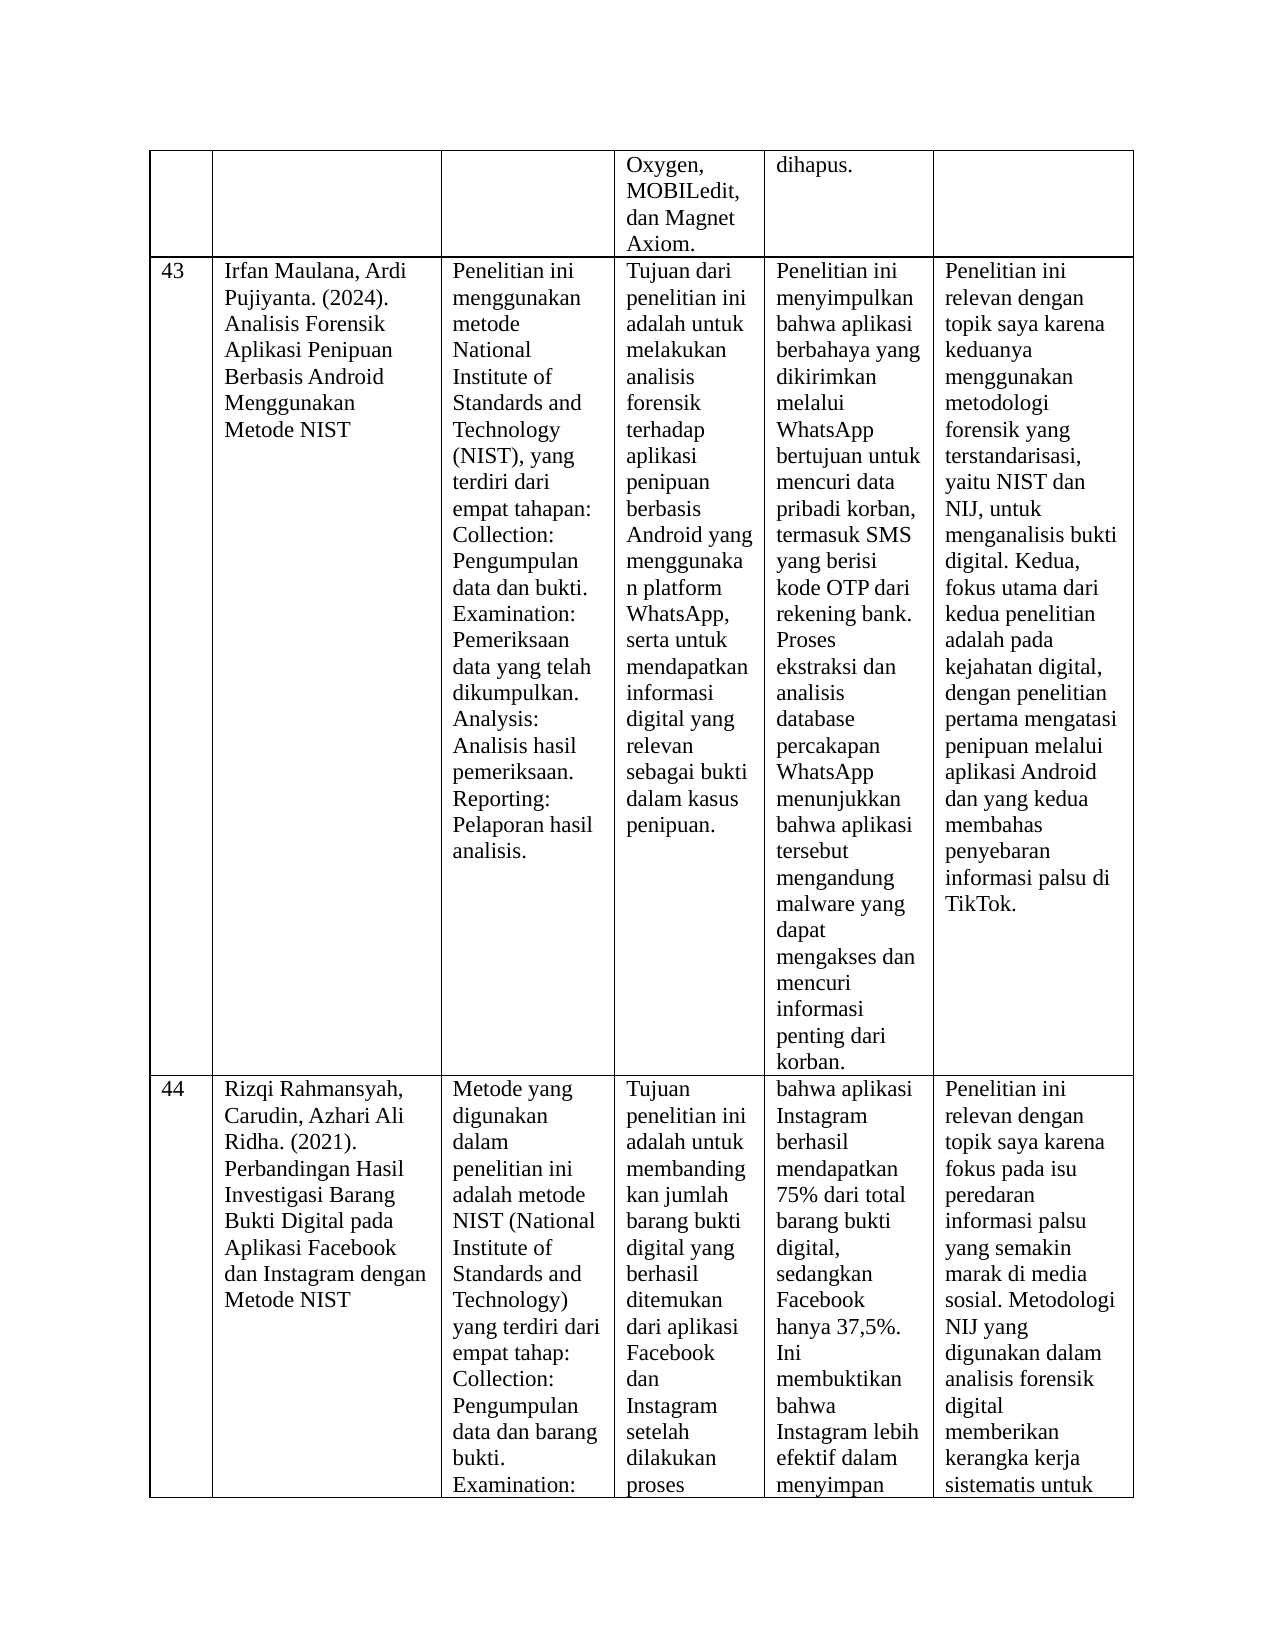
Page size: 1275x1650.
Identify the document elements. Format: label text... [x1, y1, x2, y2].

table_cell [934, 151, 1133, 256]
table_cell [615, 1076, 764, 1497]
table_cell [765, 1076, 933, 1497]
table_cell Irfan Maulana, Ardi Pujiyanta. (2024). Analisis Forensik Aplikasi Penipuan Berbasis Android Menggunakan Metode NIST [213, 258, 441, 1074]
table_cell 43 [151, 258, 212, 1074]
table_cell 44 [151, 1076, 212, 1497]
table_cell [615, 151, 764, 256]
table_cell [442, 151, 614, 256]
table_cell 42 [151, 151, 212, 256]
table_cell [213, 1076, 441, 1497]
table_cell Penelitian ini menyimpulkan bahwa aplikasi berbahaya yang dikirimkan melalui WhatsApp bertujuan untuk mencuri data pribadi korban, termasuk SMS yang berisi kode OTP dari rekening bank. Proses ekstraksi dan analisis database percakapan WhatsApp menunjukkan bahwa aplikasi tersebut mengandung malware yang dapat mengakses dan mencuri informasi penting dari korban. [765, 258, 933, 1074]
table_cell Penelitian ini relevan dengan topik saya karena keduanya menggunakan metodologi forensik yang terstandarisasi, yaitu NIST dan NIJ, untuk menganalisis bukti digital. Kedua, fokus utama dari kedua penelitian adalah pada kejahatan digital, dengan penelitian pertama mengatasi penipuan melalui aplikasi Android dan yang kedua membahas penyebaran informasi palsu di TikTok. [934, 258, 1133, 1074]
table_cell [934, 1076, 1133, 1497]
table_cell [765, 151, 933, 256]
table_cell Penelitian ini menggunakan metode National Institute of Standards and Technology (NIST), yang terdiri dari empat tahapan: Collection: Pengumpulan data dan bukti. Examination: Pemeriksaan data yang telah dikumpulkan. Analysis: Analisis hasil pemeriksaan. Reporting: Pelaporan hasil analisis. [442, 258, 614, 1074]
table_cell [442, 1076, 614, 1497]
table_cell Tujuan dari penelitian ini adalah untuk melakukan analisis forensik terhadap aplikasi penipuan berbasis Android yang menggunakan platform WhatsApp, serta untuk mendapatkan informasi digital yang relevan sebagai bukti dalam kasus penipuan. [615, 258, 764, 1074]
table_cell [213, 151, 441, 256]
